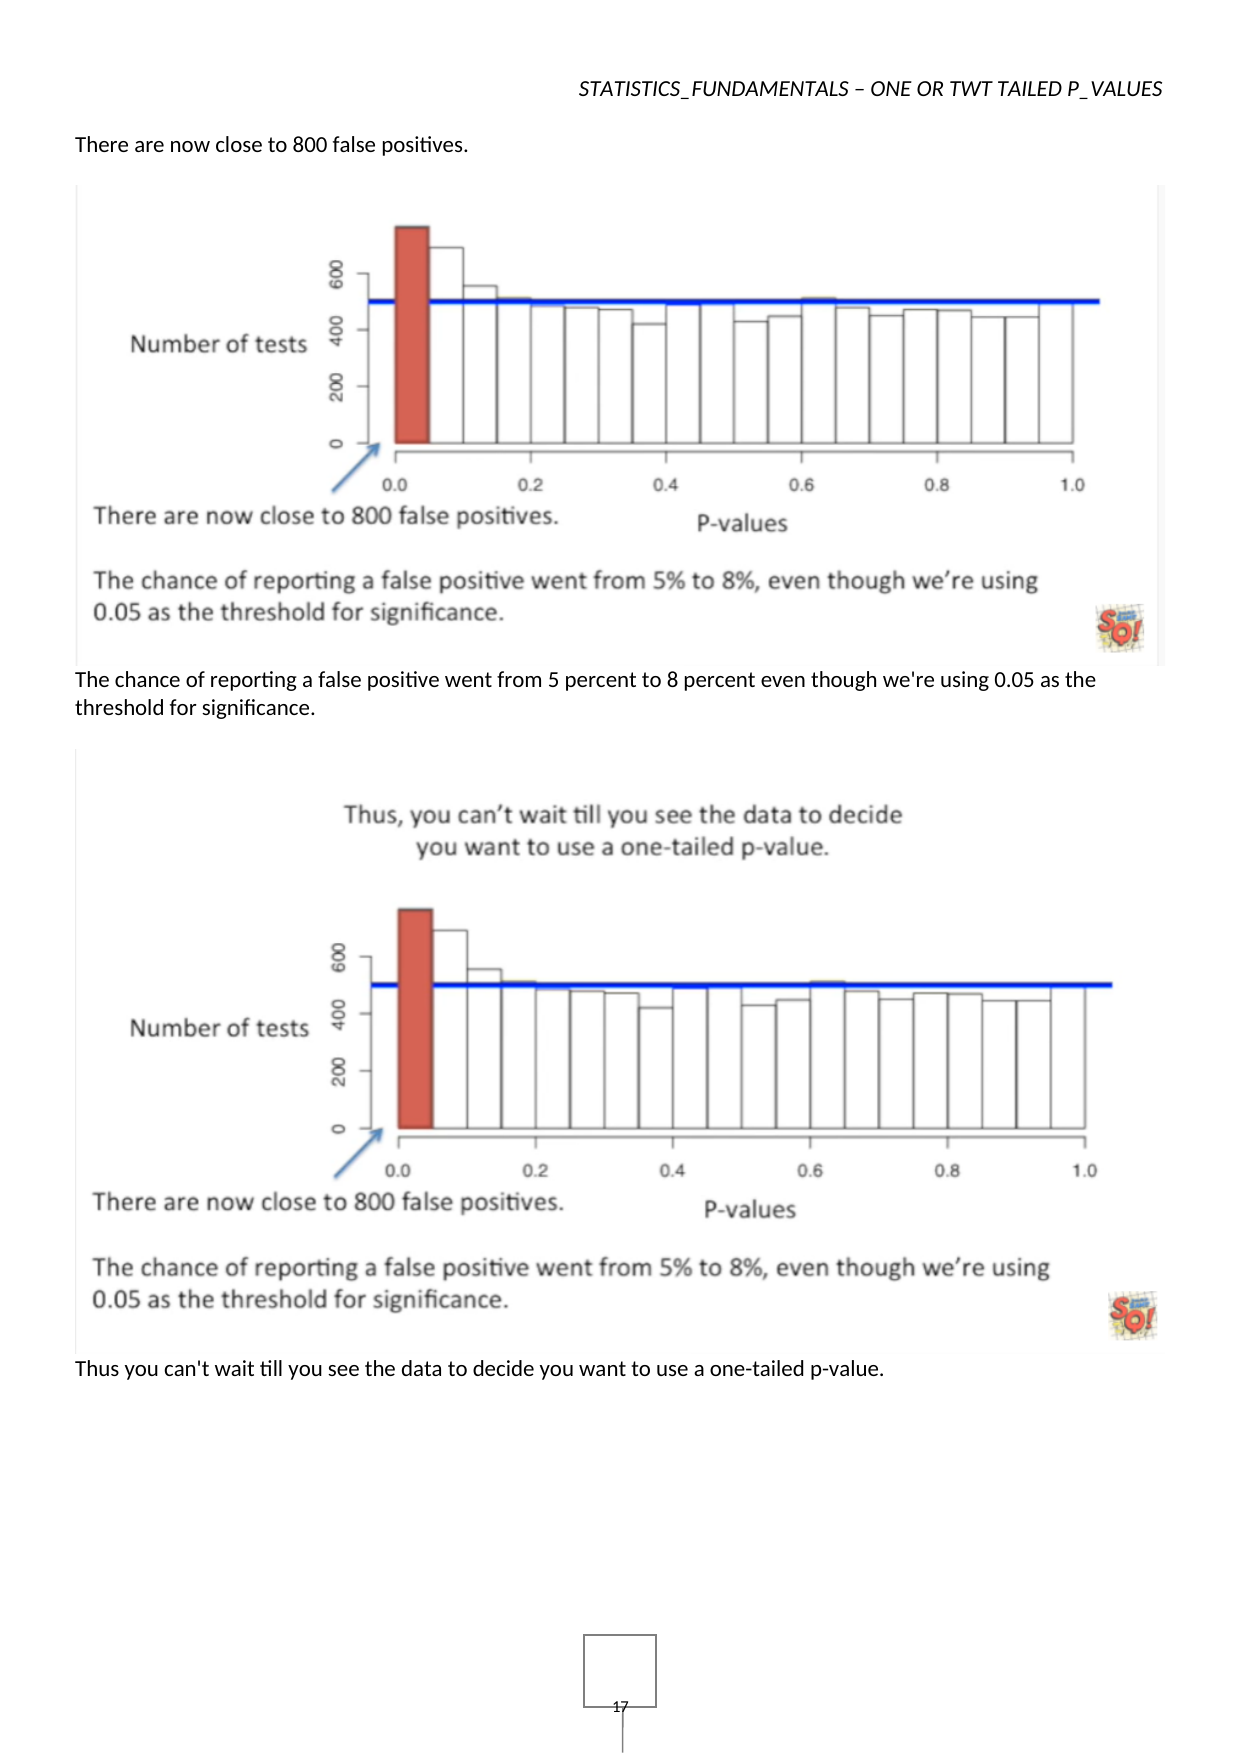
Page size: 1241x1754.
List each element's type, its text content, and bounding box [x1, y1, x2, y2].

text There are now close to 800 false positives. [75, 130, 1165, 158]
picture [75, 749, 1166, 1354]
text Thus you can't wait till you see the data to decide you want to use a one-tailed p-value. [75, 1354, 1165, 1382]
picture [75, 185, 1166, 666]
text The chance of reporting a false positive went from 5 percent to 8 percent even though we're using 0.05 as the threshold for significance. [75, 666, 1165, 722]
